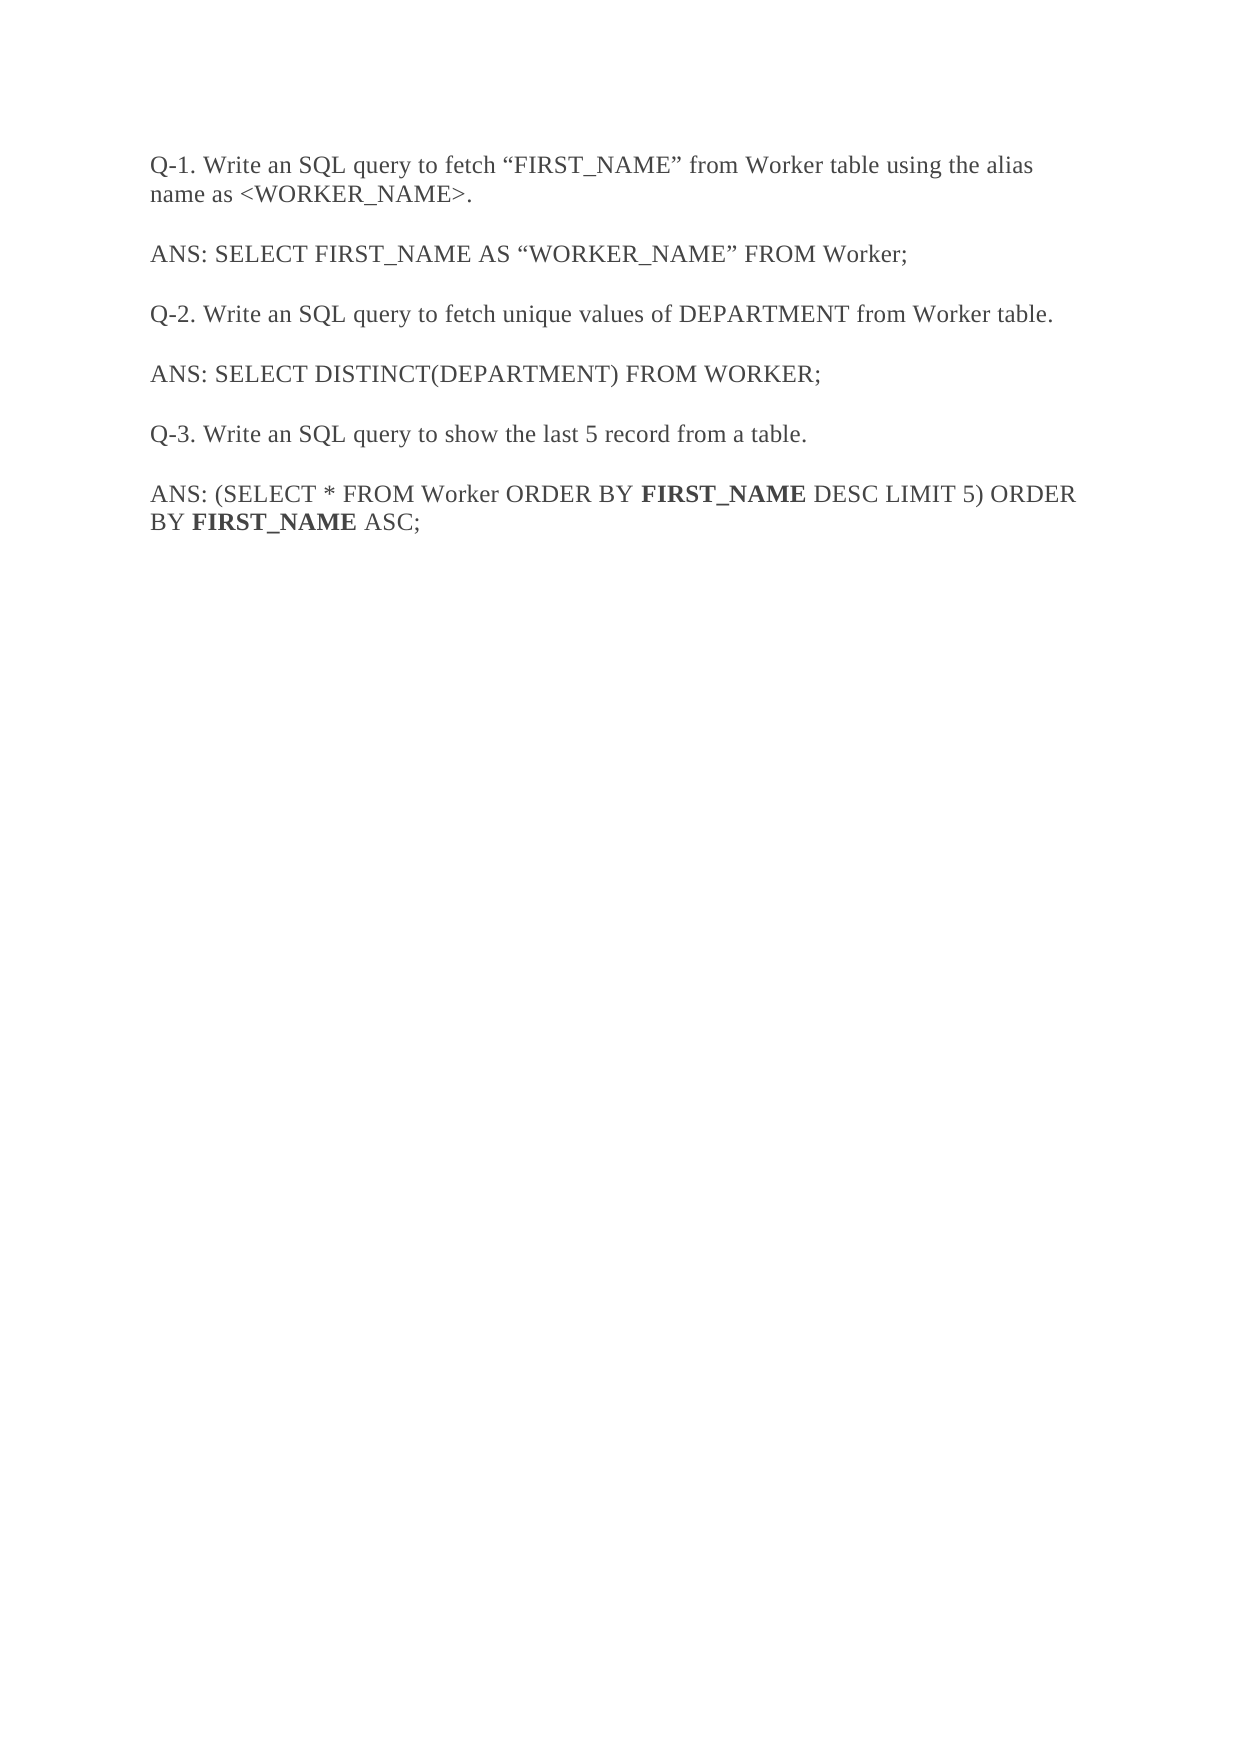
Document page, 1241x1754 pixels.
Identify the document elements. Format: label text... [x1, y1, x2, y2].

subtitle ANS: SELECT DISTINCT(DEPARTMENT) FROM WORKER; [150, 359, 1090, 387]
subtitle ANS: (SELECT * FROM Worker ORDER BY FIRST_NAME DESC LIMIT 5) ORDER BY FIRST_NAME ASC; [150, 479, 1090, 536]
text Q-1. Write an SQL query to fetch “FIRST_NAME” from Worker table using the alias name as <WORKER_NAME>. [150, 150, 1090, 207]
text ANS: SELECT FIRST_NAME AS “WORKER_NAME” FROM Worker; [150, 239, 1090, 267]
subtitle Q-3. Write an SQL query to show the last 5 record from a table. [150, 419, 1090, 447]
subtitle Q-2. Write an SQL query to fetch unique values of DEPARTMENT from Worker table. [150, 299, 1090, 327]
